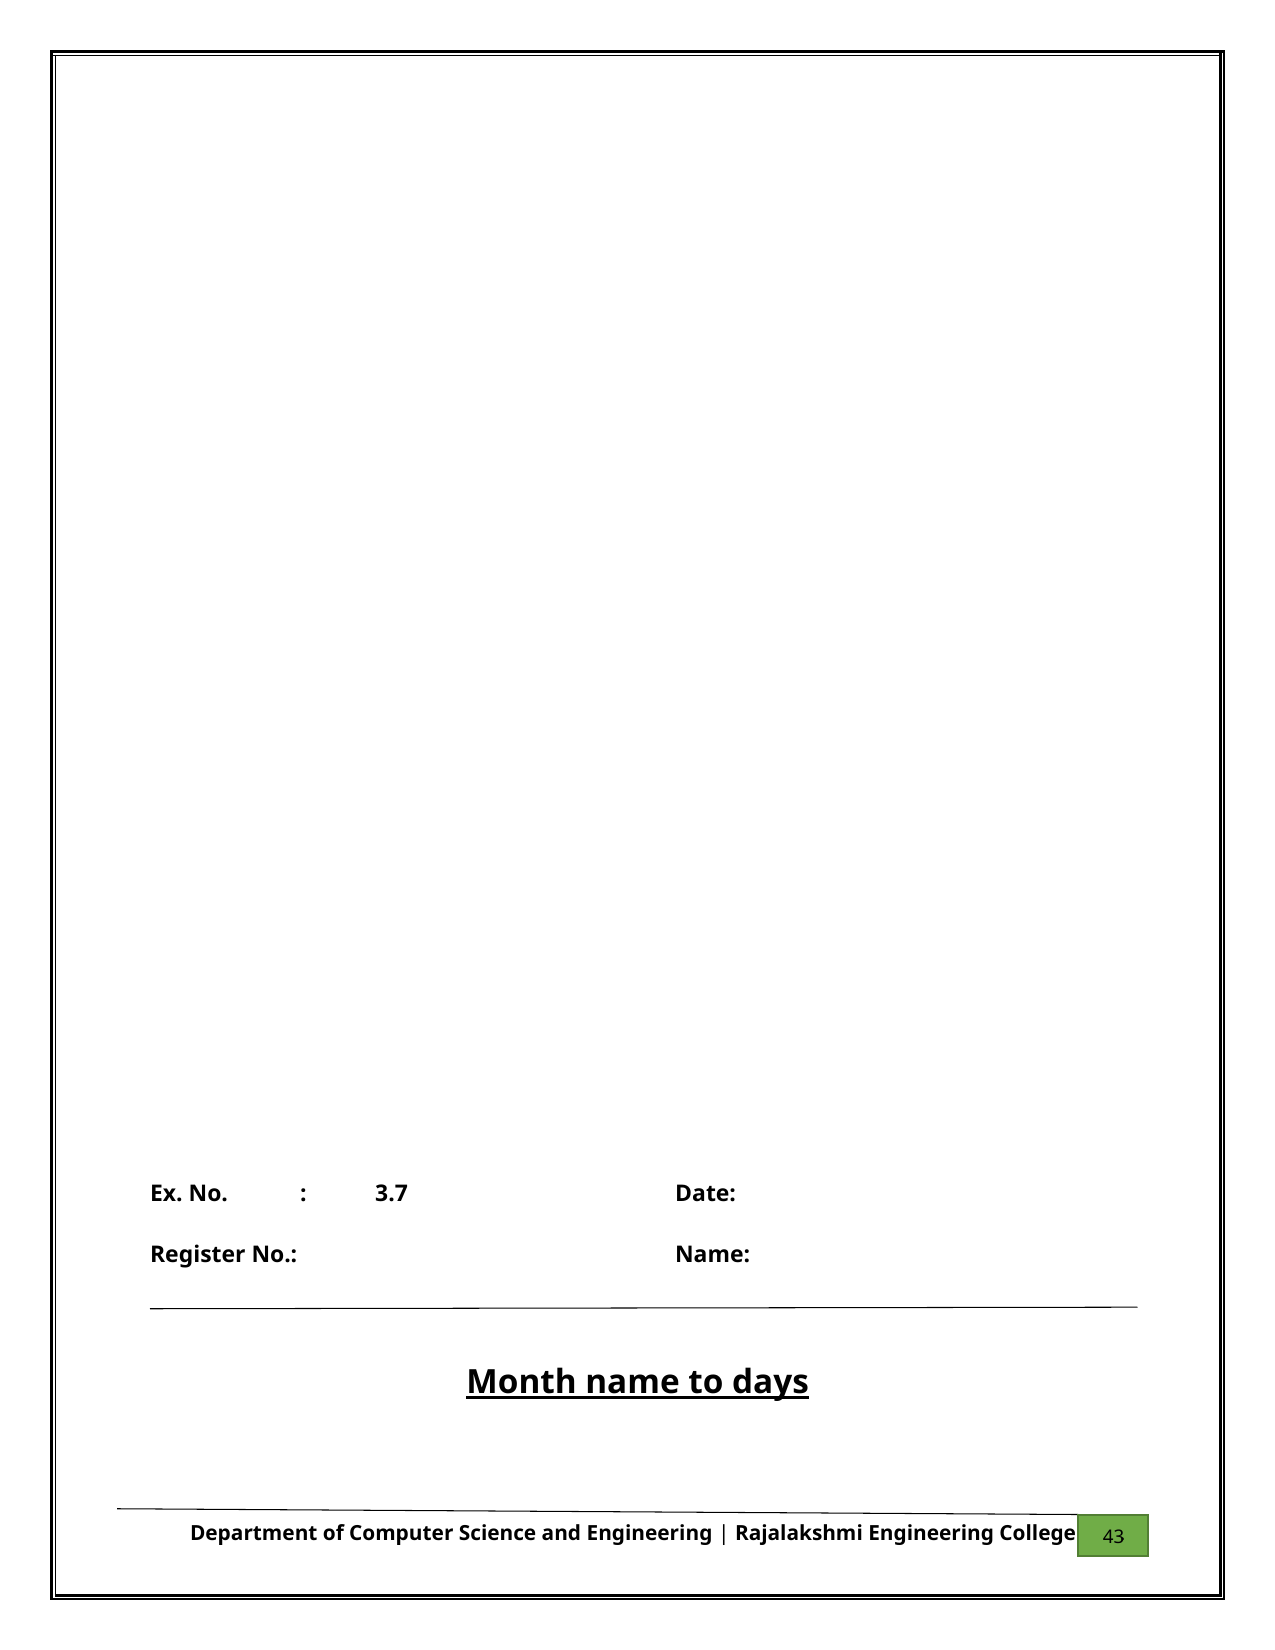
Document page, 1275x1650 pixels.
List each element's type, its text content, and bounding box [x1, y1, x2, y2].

text Ex. No. : 3.7 Date: [150, 1177, 1125, 1208]
text Month name to days [150, 1358, 1125, 1404]
text Register No.: Name: [150, 1237, 1125, 1269]
